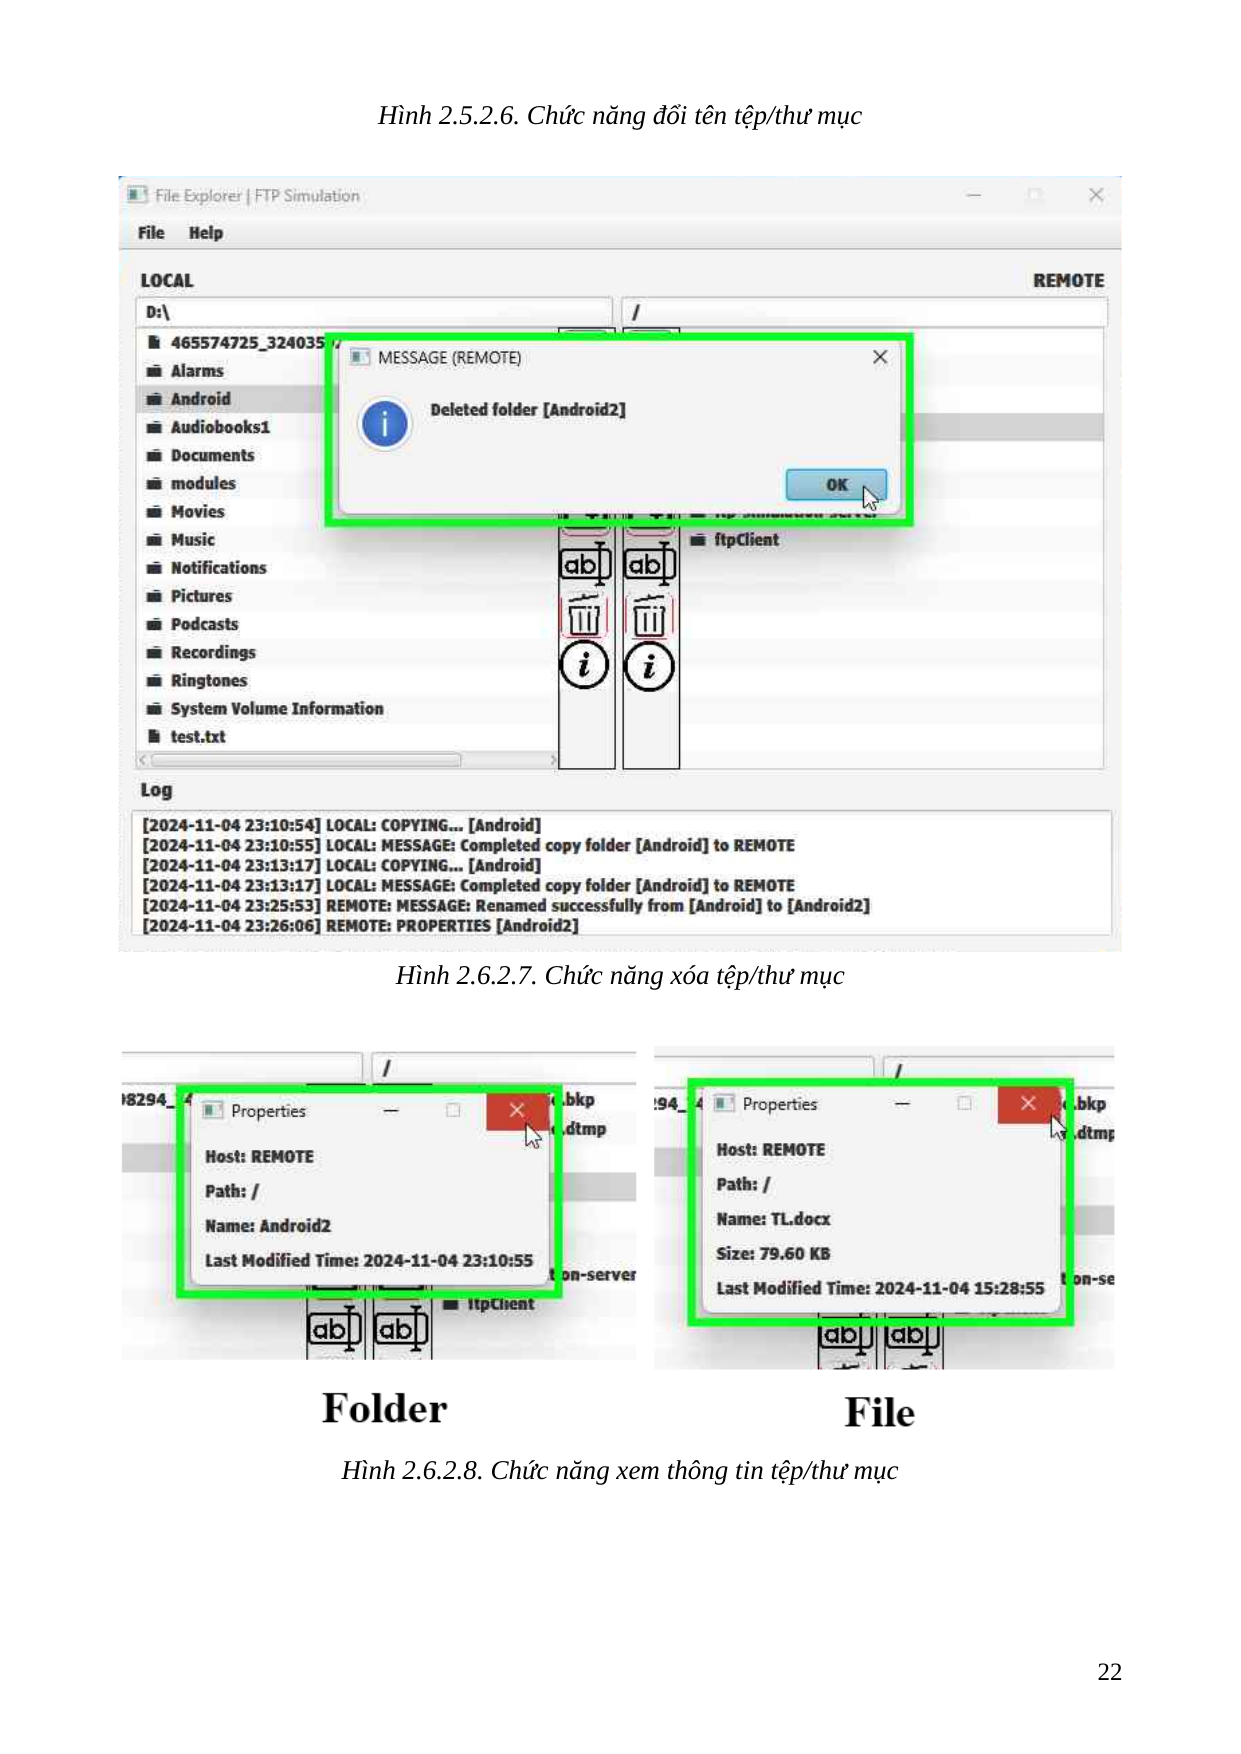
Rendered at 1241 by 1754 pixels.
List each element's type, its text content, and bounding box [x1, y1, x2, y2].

text Hình 2.5.2.6. Chức năng đổi tên tệp/thư mục [118, 99, 1122, 130]
picture [118, 176, 1122, 952]
text Hình 2.6.2.7. Chức năng xóa tệp/thư mục [118, 959, 1122, 991]
picture [118, 1038, 1127, 1446]
text Hình 2.6.2.8. Chức năng xem thông tin tệp/thư mục [118, 1454, 1122, 1485]
